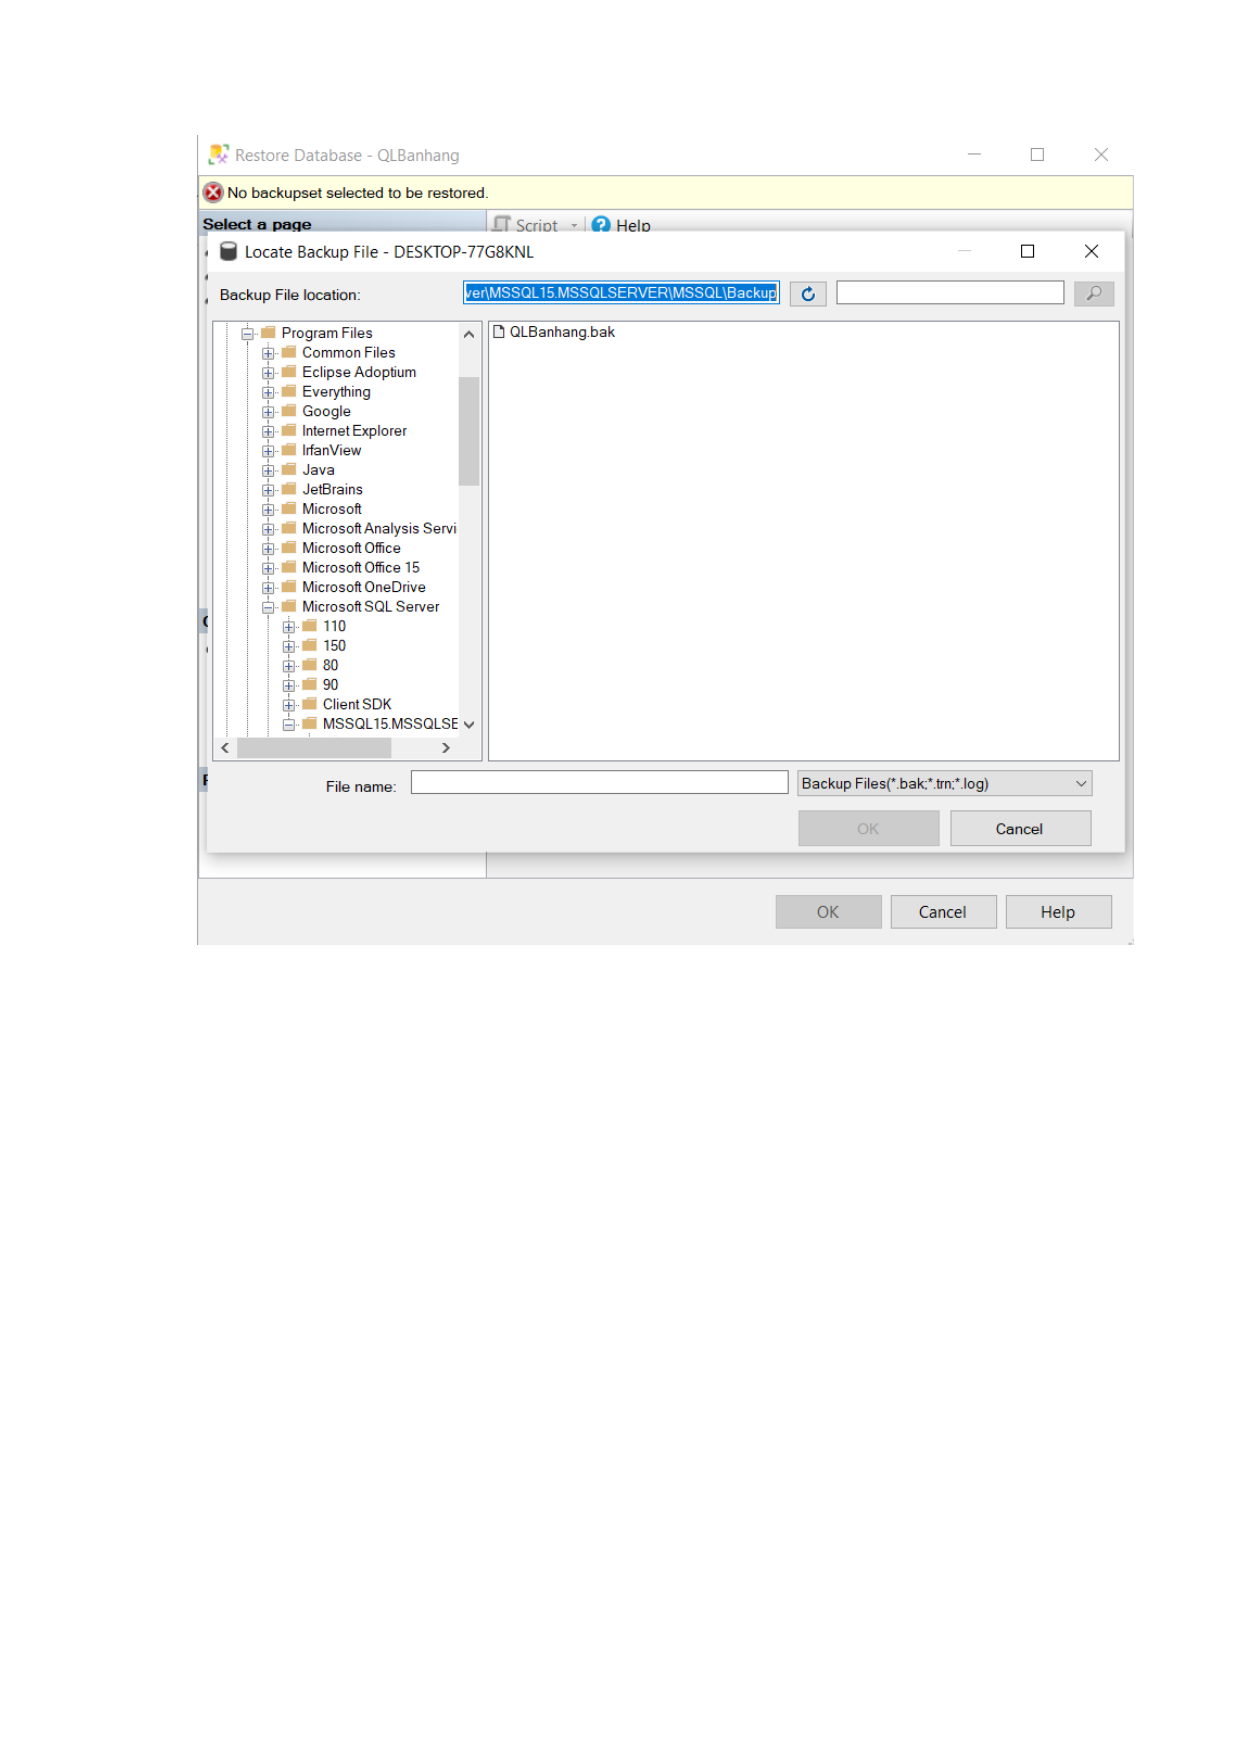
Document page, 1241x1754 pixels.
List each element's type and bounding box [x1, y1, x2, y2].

picture [196, 135, 1134, 945]
